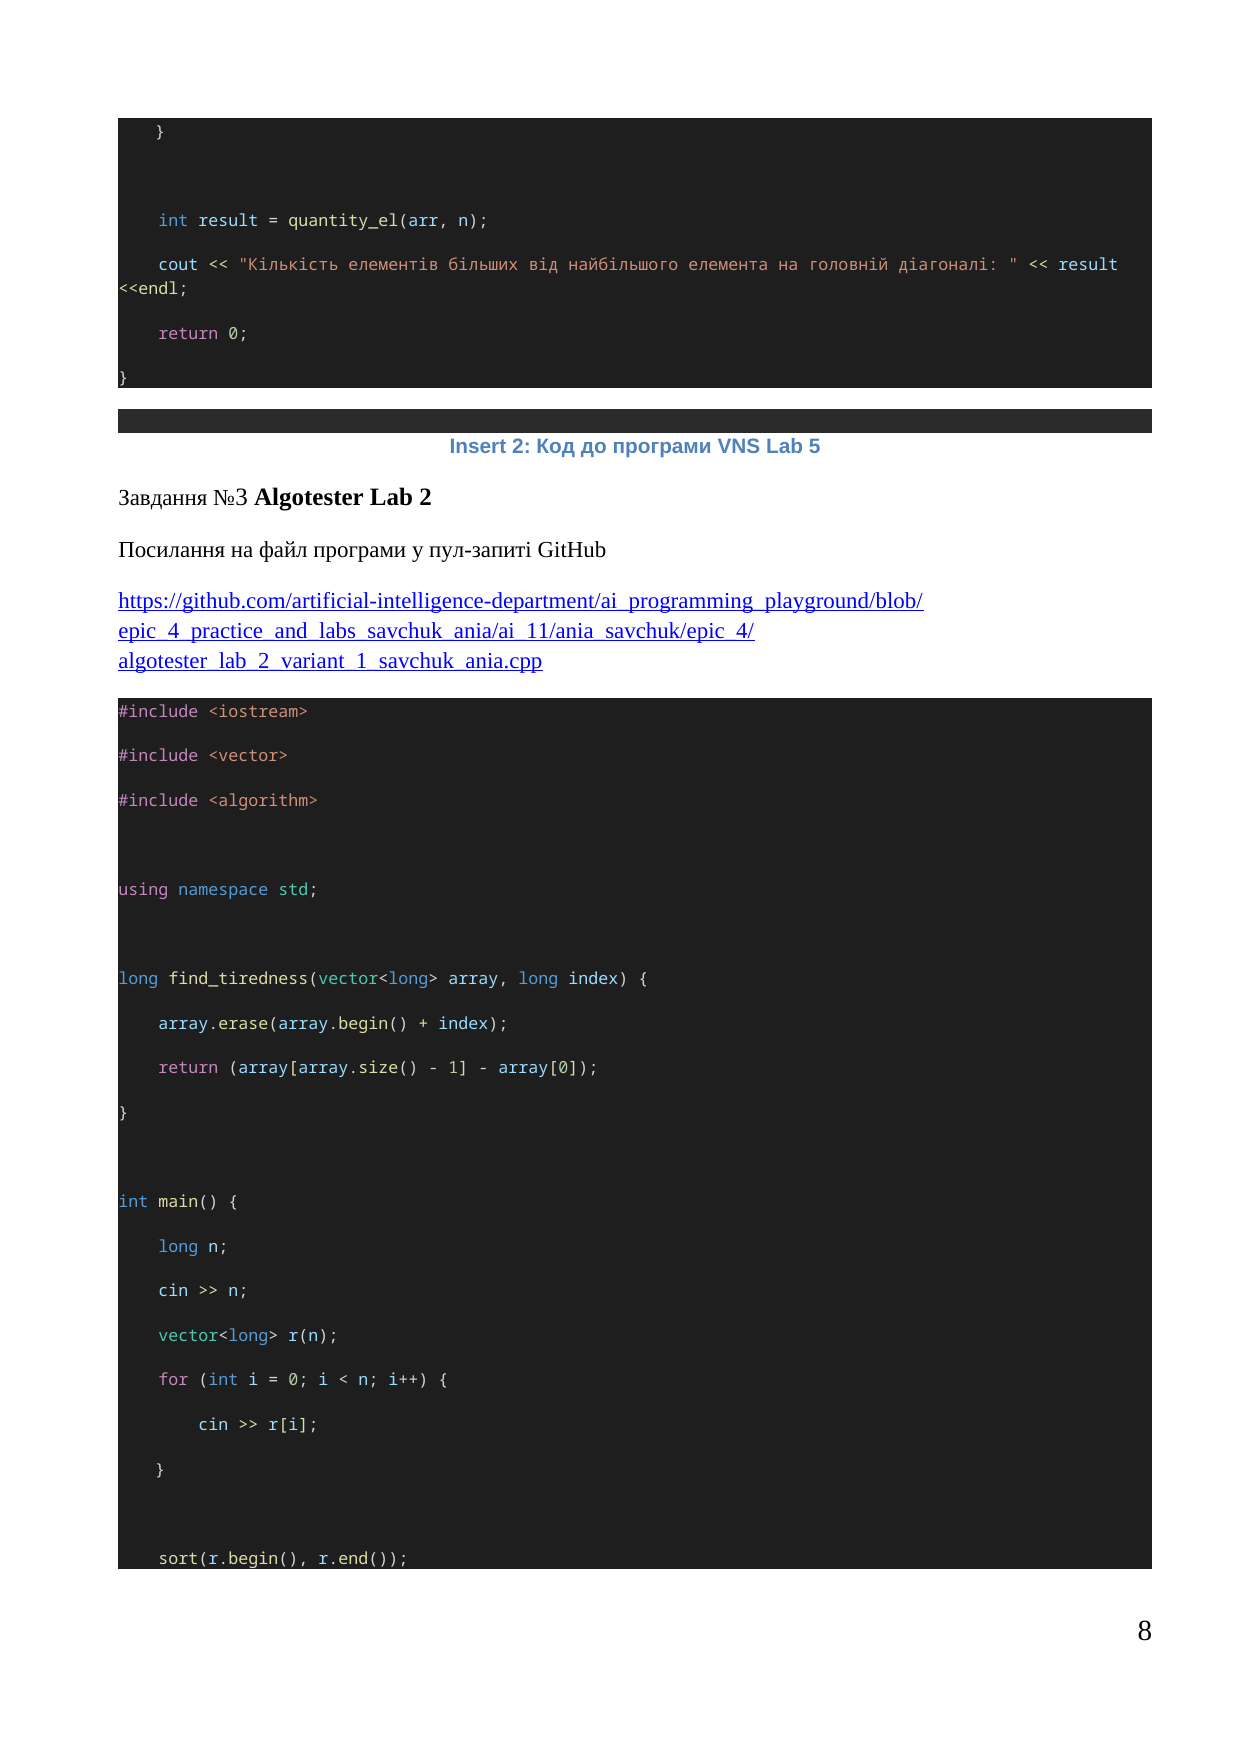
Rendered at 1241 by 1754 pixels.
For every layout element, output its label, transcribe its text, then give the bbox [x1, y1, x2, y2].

text vector<long> r(n); [118, 1322, 1152, 1346]
text cin >> r[i]; [118, 1411, 1152, 1435]
text #include <iostream> [118, 698, 1152, 722]
text return (array[array.size() - 1] - array[0]); [118, 1055, 1152, 1078]
text } [118, 365, 1152, 388]
text for (int i = 0; i < n; i++) { [118, 1367, 1152, 1391]
text long n; [118, 1233, 1152, 1257]
text int result = quantity_el(arr, n); [118, 207, 1152, 231]
text https://github.com/artificial-intelligence-department/ai_programming_playground/blob/epic_4_practice_and_labs_savchuk_ania/ai_11/ania_savchuk/epic_4/algotester_lab_2_variant_1_savchuk_ania.cpp [118, 587, 1152, 673]
text Завдання №3 Algotester Lab 2 [118, 482, 1152, 511]
text Посилання на файл програми у пул-запиті GitHub [118, 536, 1152, 562]
text } [118, 1099, 1152, 1123]
text int main() { [118, 1188, 1152, 1212]
text #include <vector> [118, 743, 1152, 766]
text cout << "Кількість елементів більших від найбільшого елемента на головній діагоналі: " << result <<endl; [118, 252, 1152, 299]
text long find_tiredness(vector<long> array, long index) { [118, 966, 1152, 989]
text } [118, 1456, 1152, 1480]
text } [118, 118, 1152, 142]
text #include <algorithm> [118, 787, 1152, 811]
text return 0; [118, 320, 1152, 344]
text cin >> n; [118, 1278, 1152, 1301]
text sort(r.begin(), r.end()); [118, 1545, 1152, 1569]
text using namespace std; [118, 876, 1152, 900]
text array.erase(array.begin() + index); [118, 1010, 1152, 1034]
text Insert 2: Код до програми VNS Lab 5 [118, 433, 1152, 457]
